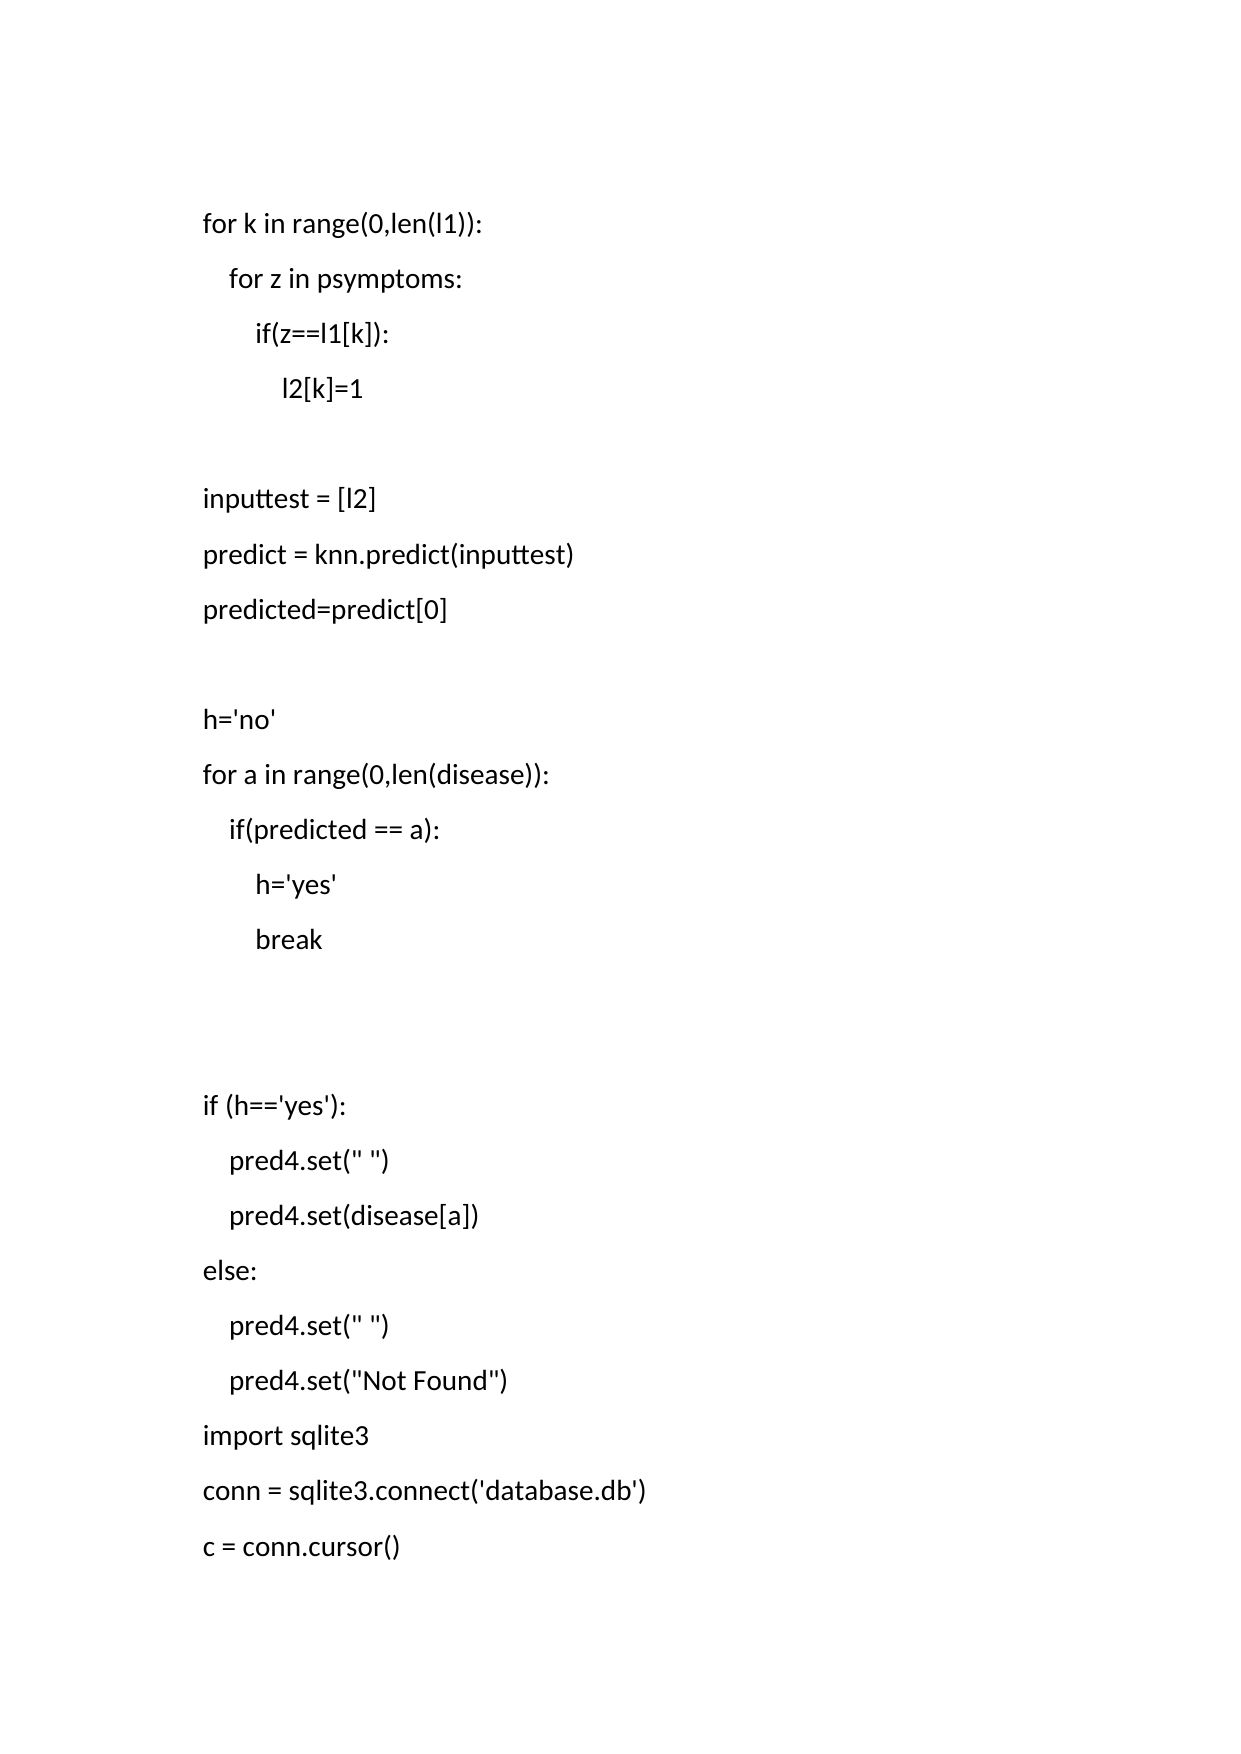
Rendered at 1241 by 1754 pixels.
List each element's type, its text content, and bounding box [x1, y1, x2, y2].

text pred4.set(disease[a]) [150, 1197, 1090, 1233]
text predicted=predict[0] [150, 591, 1090, 626]
text if(predicted == a): [150, 811, 1090, 847]
text c = conn.cursor() [150, 1528, 1090, 1563]
text for a in range(0,len(disease)): [150, 756, 1090, 792]
text break [150, 921, 1090, 957]
text h='yes' [150, 866, 1090, 902]
text else: [150, 1252, 1090, 1288]
text if(z==l1[k]): [150, 315, 1090, 351]
text predict = knn.predict(inputtest) [150, 536, 1090, 571]
text h='no' [150, 701, 1090, 737]
text if (h=='yes'): [150, 1087, 1090, 1122]
text pred4.set(" ") [150, 1307, 1090, 1343]
text for z in psymptoms: [150, 260, 1090, 296]
text pred4.set(" ") [150, 1142, 1090, 1177]
text import sqlite3 [150, 1417, 1090, 1453]
text l2[k]=1 [150, 370, 1090, 406]
text conn = sqlite3.connect('database.db') [150, 1472, 1090, 1508]
text for k in range(0,len(l1)): [150, 205, 1090, 241]
text pred4.set("Not Found") [150, 1362, 1090, 1398]
text inputtest = [l2] [150, 481, 1090, 516]
